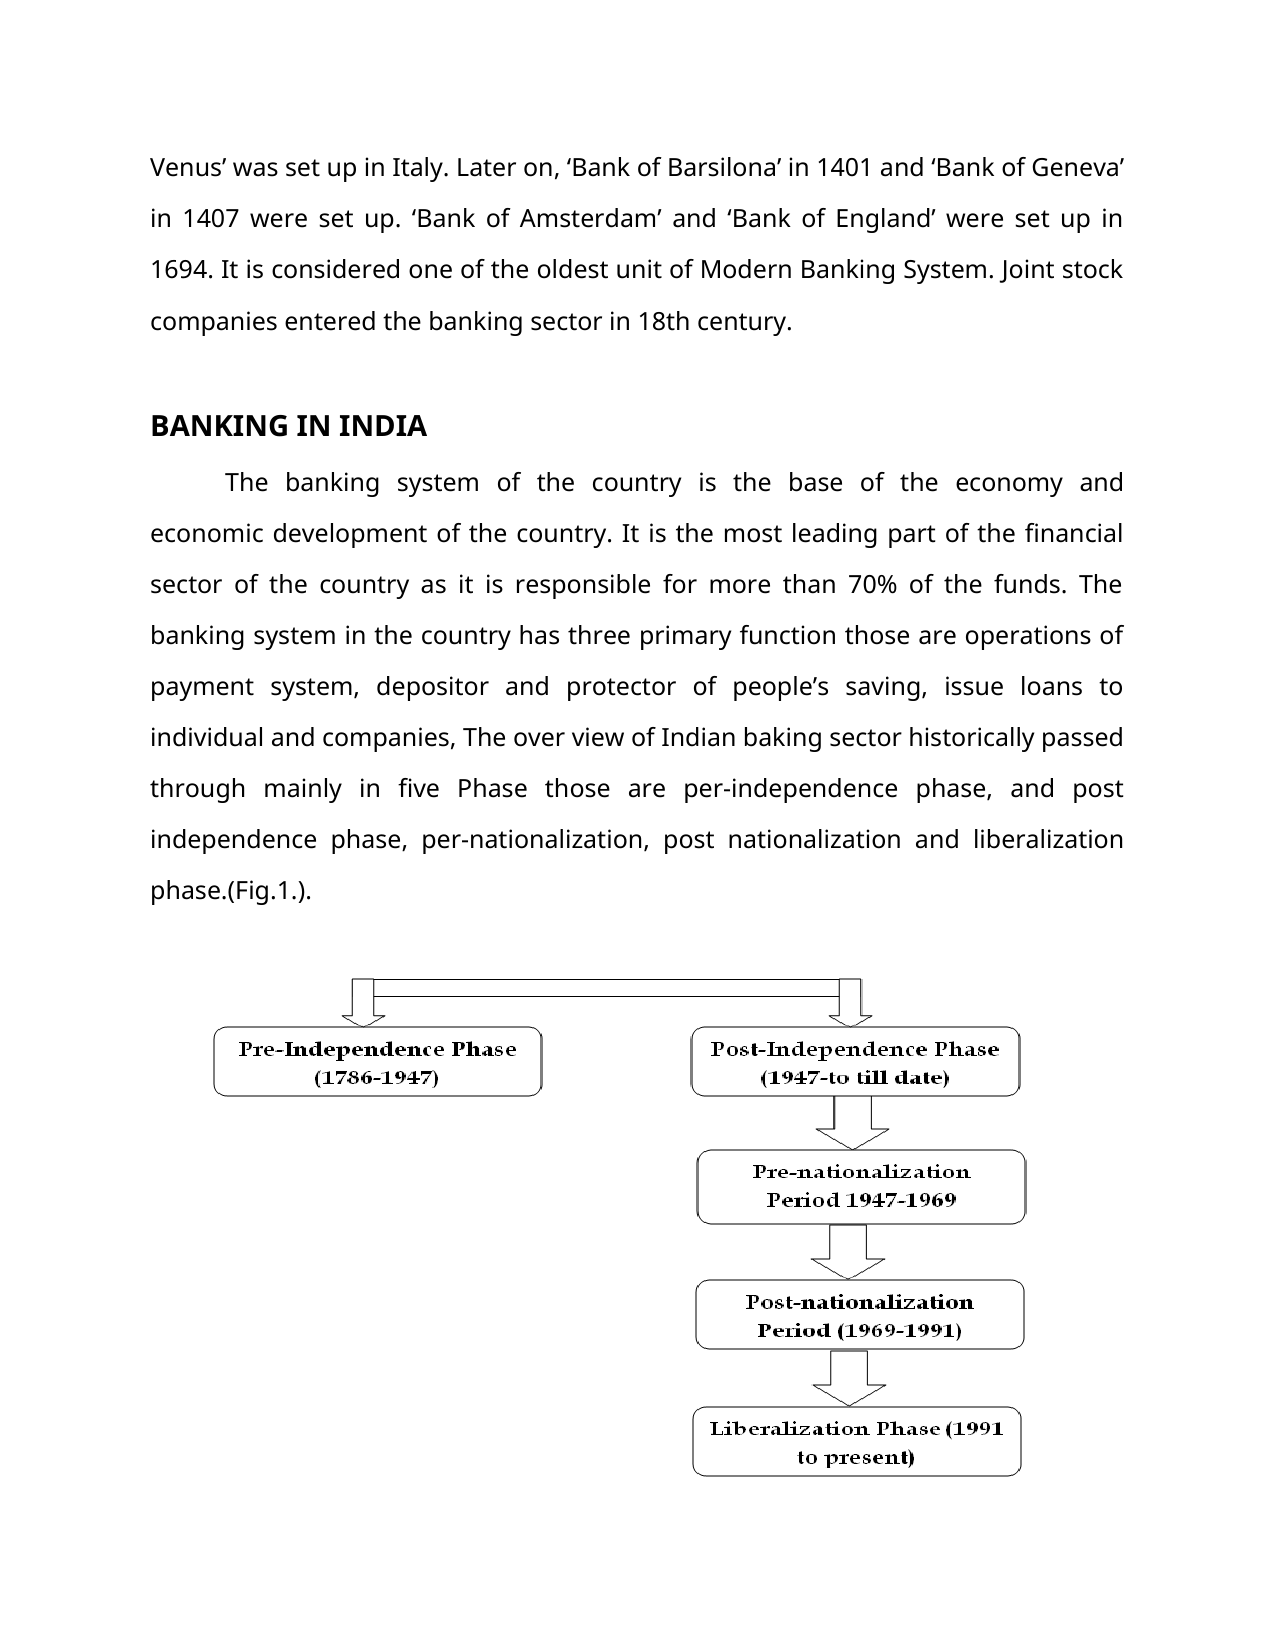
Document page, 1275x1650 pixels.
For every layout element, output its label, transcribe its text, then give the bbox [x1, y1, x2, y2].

text The banking system of the country is the base of the economy and economic development of the country. It is the most leading part of the financial sector of the country as it is responsible for more than 70% of the funds. The banking system in the country has three primary function those are operations of payment system, depositor and protector of people’s saving, issue loans to individual and companies, The over view of Indian baking sector historically passed through mainly in five Phase those are per-independence phase, and post independence phase, per-nationalization, post nationalization and liberalization phase.(Fig.1.). [150, 465, 1125, 907]
picture [198, 975, 1077, 1480]
text BANKING IN INDIA [150, 405, 1125, 445]
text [150, 150, 1125, 337]
